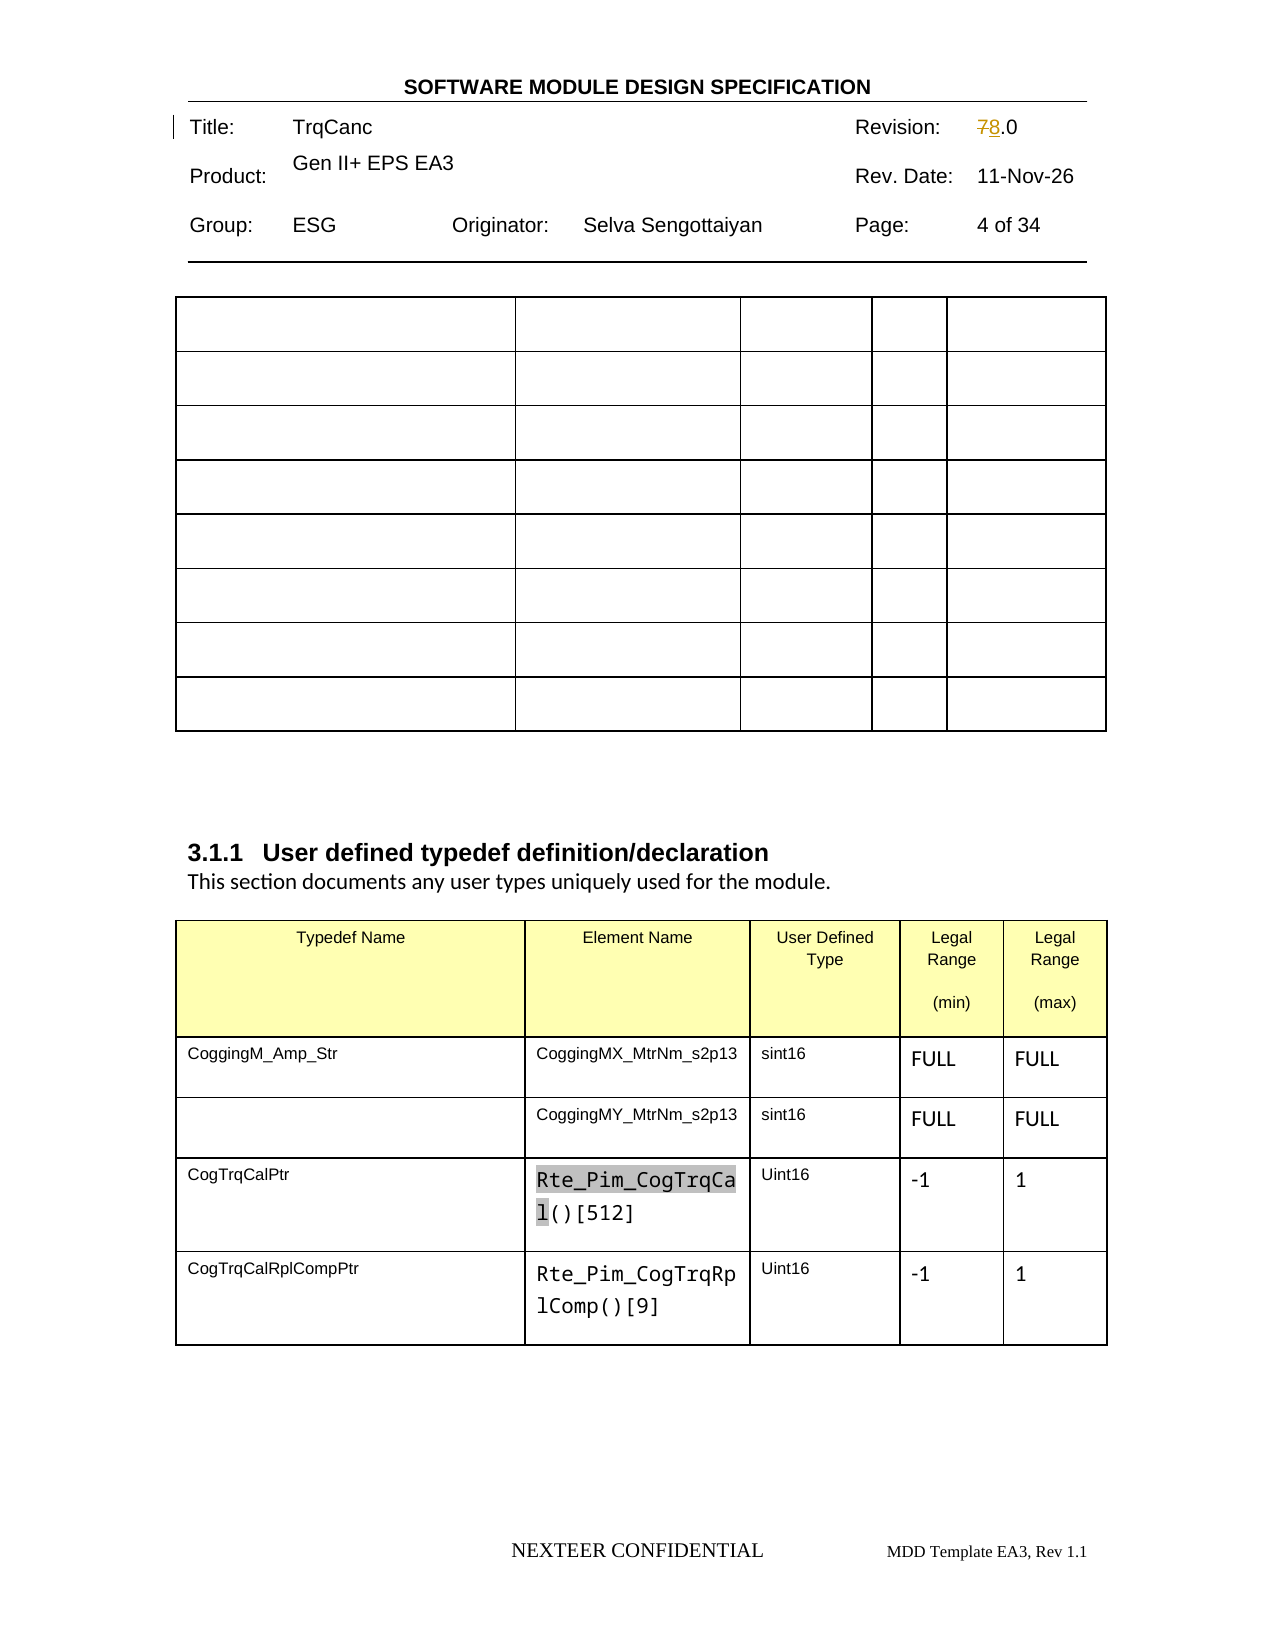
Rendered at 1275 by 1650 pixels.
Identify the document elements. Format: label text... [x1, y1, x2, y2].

table_cell [873, 515, 946, 568]
table_cell Rte_Pim_CogTrqRplComp()[9] [526, 1252, 749, 1344]
table_cell [948, 515, 1105, 568]
table_cell -1 [901, 1159, 1003, 1251]
table_cell [177, 461, 515, 513]
table_cell [948, 406, 1105, 459]
table_cell [516, 623, 740, 676]
table_header Legal Range (max) [1004, 921, 1106, 1036]
table_cell [516, 406, 740, 459]
table_cell FULL [901, 1098, 1003, 1157]
table_cell [948, 569, 1105, 622]
table_cell [741, 298, 871, 351]
table_header Legal Range (min) [901, 921, 1003, 1036]
table_cell Rte_Pim_CogTrqCal()[512] [526, 1159, 749, 1251]
table_cell CogTrqCalRplCompPtr [177, 1252, 524, 1344]
table_cell [741, 406, 871, 459]
table_cell CoggingMY_MtrNm_s2p13 [526, 1098, 749, 1157]
table_cell 1 [1004, 1159, 1106, 1251]
table_cell [177, 1098, 524, 1157]
table_cell CoggingM_Amp_Str [177, 1038, 524, 1097]
table_cell [741, 569, 871, 622]
table_cell sint16 [751, 1098, 899, 1157]
table_cell [741, 678, 871, 730]
table_cell [873, 352, 946, 405]
table_cell [948, 678, 1105, 730]
table_cell [516, 515, 740, 568]
table_cell [741, 461, 871, 513]
table_cell [177, 569, 515, 622]
table_header Typedef Name [177, 921, 524, 1036]
table_cell [948, 352, 1105, 405]
table_cell [177, 678, 515, 730]
table_cell CogTrqCalPtr [177, 1159, 524, 1251]
table_cell [177, 406, 515, 459]
table_cell [741, 623, 871, 676]
table_cell -1 [901, 1252, 1003, 1344]
table_cell [873, 678, 946, 730]
table_cell sint16 [751, 1038, 899, 1097]
table_cell [873, 569, 946, 622]
table_cell [177, 352, 515, 405]
text This section documents any user types uniquely used for the module. [187, 867, 1087, 895]
table_cell [948, 461, 1105, 513]
table_cell [177, 298, 515, 351]
table_cell FULL [1004, 1098, 1106, 1157]
table_cell [873, 298, 946, 351]
table_cell [516, 352, 740, 405]
table_header Element Name [526, 921, 749, 1036]
table_cell [873, 461, 946, 513]
table_cell [948, 623, 1105, 676]
table_header User Defined Type [751, 921, 899, 1036]
subtitle User defined typedef definition/declaration [187, 838, 1087, 867]
table_cell [873, 406, 946, 459]
table_cell [516, 678, 740, 730]
table_cell 1 [1004, 1252, 1106, 1344]
table_cell FULL [1004, 1038, 1106, 1097]
table_cell [516, 298, 740, 351]
table_cell Uint16 [751, 1159, 899, 1251]
table_cell [741, 515, 871, 568]
table_cell [177, 623, 515, 676]
table_cell [177, 515, 515, 568]
table_cell [873, 623, 946, 676]
table_cell [516, 461, 740, 513]
table_cell CoggingMX_MtrNm_s2p13 [526, 1038, 749, 1097]
table_cell [516, 569, 740, 622]
table_cell [948, 298, 1105, 351]
table_cell Uint16 [751, 1252, 899, 1344]
table_cell [741, 352, 871, 405]
table_cell FULL [901, 1038, 1003, 1097]
